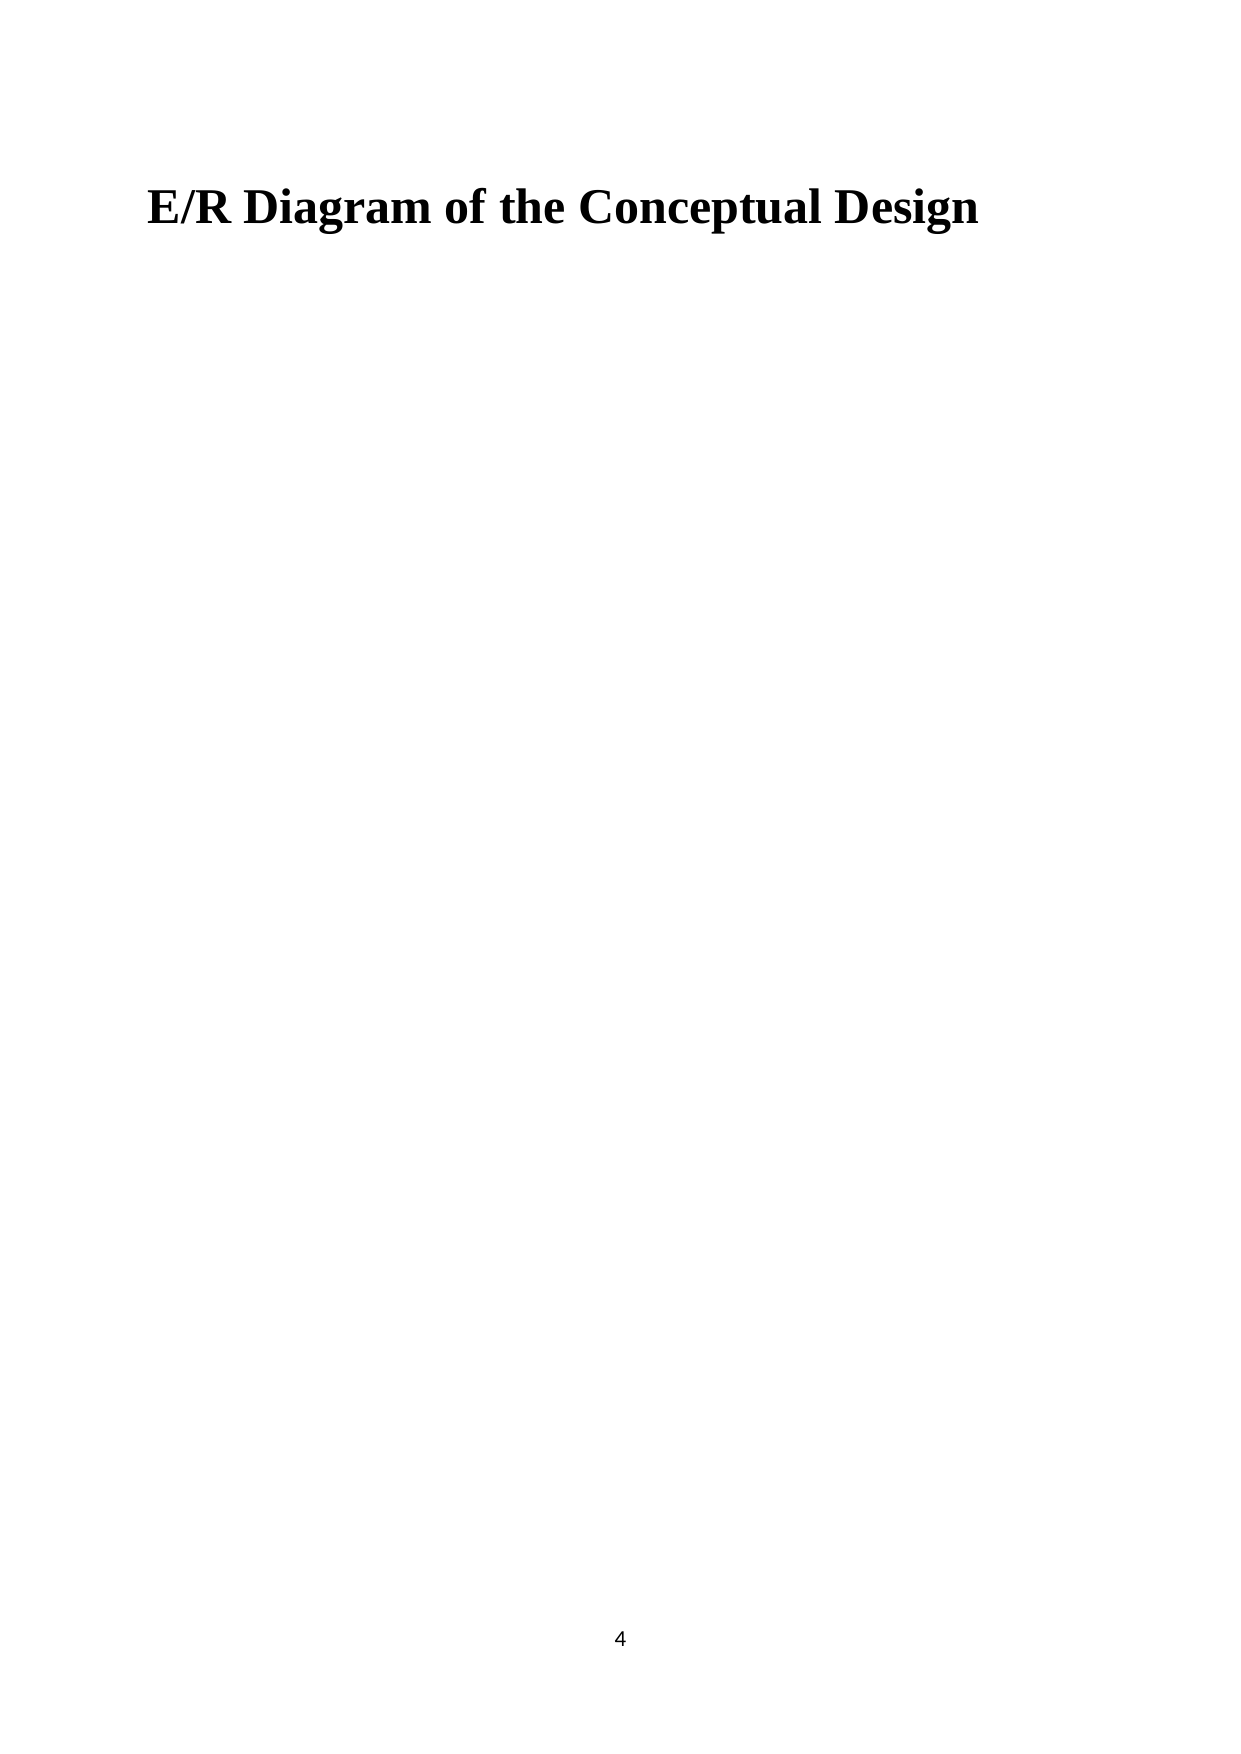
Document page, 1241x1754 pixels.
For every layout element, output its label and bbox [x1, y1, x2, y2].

text [148, 148, 1093, 234]
